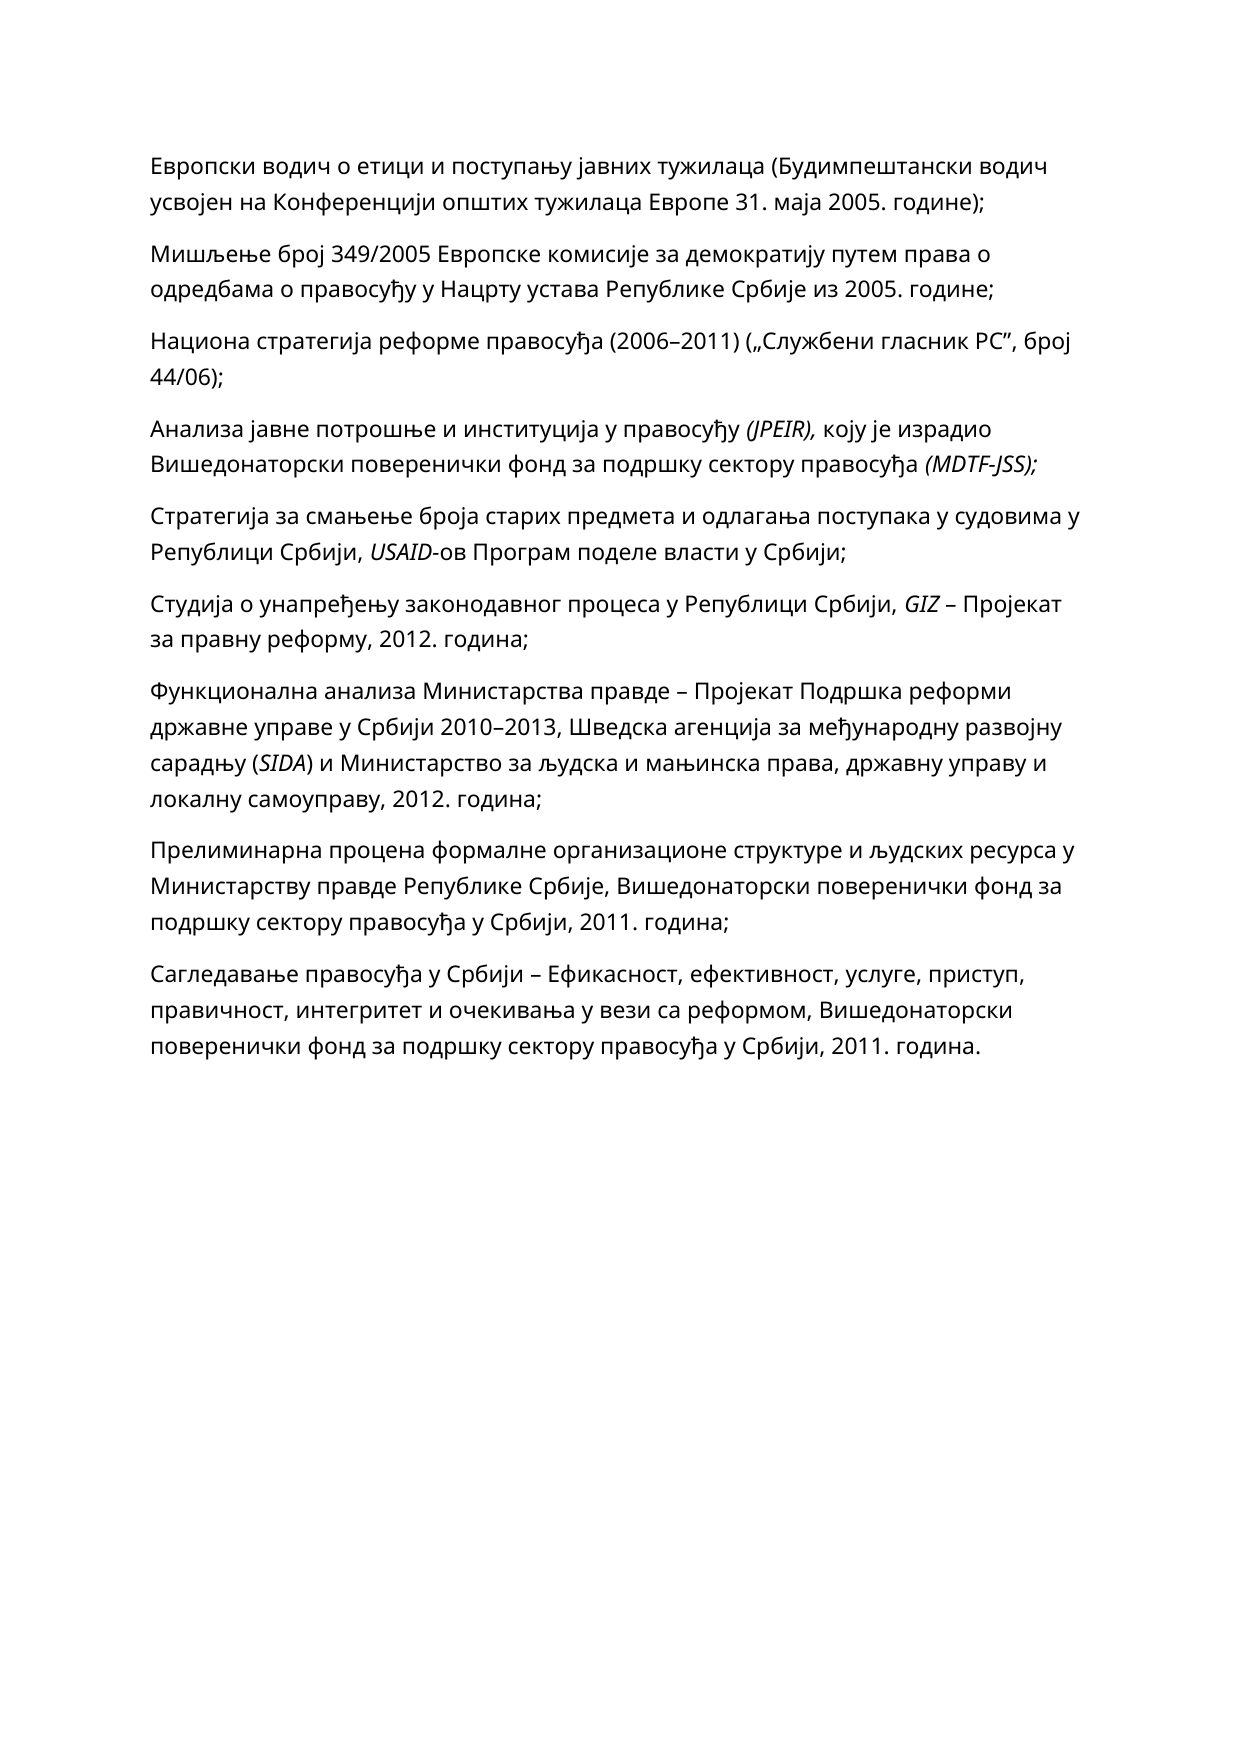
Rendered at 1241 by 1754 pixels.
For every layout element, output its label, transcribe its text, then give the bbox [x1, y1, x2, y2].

text Европски водич о етици и поступању јавних тужилаца (Будимпештански водич усвојен на Конференцији општих тужилаца Европе 31. маја 2005. године); [150, 150, 1090, 217]
text Мишљење број 349/2005 Европске комисије за демократију путем права о одредбама о правосуђу у Нацрту устава Републике Србије из 2005. године; [150, 237, 1090, 305]
text Функционална анализа Министарства правде – Пројекат Подршка реформи државне управе у Србији 2010–2013, Шведскa агенцијa за међународну развојну сарадњу (SIDA) и Министарство за људска и мањинска права, државну управу и локалну самоуправу, 2012. година; [150, 675, 1090, 814]
text Национа стратегија реформе правосуђа (2006–2011) („Службени гласник РС”, брoj 44/06); [150, 325, 1090, 392]
text Анализа јавне потрошње и институција у правосуђу (JPEIR), коју је израдио Вишедонаторски поверенички фонд за подршку сектору правосуђа (MDTF-JSS); [150, 412, 1090, 480]
text Сагледавање правосуђа у Србији – Ефикасност, ефективност, услуге, приступ, правичност, интегритет и очекивања у вези са реформом, Вишедонаторски поверенички фонд за подршку сектору правосуђа у Србији, 2011. година. [150, 958, 1090, 1061]
text Стратегија за смањење броја старих предмета и одлагања поступака у судовима у Републици Србији, USAID-ов Програм поделе власти у Србији; [150, 500, 1090, 567]
text Прелиминарна процена формалне организационе структуре и људских ресурса у Министарству правде Републике Србије, Вишедонаторски поверенички фонд за подршку сектору правосуђа у Србији, 2011. година; [150, 834, 1090, 937]
text Студија о унапређењу законодавног процеса у Републици Србији, GIZ – Пројекат за правну реформу, 2012. година; [150, 587, 1090, 655]
